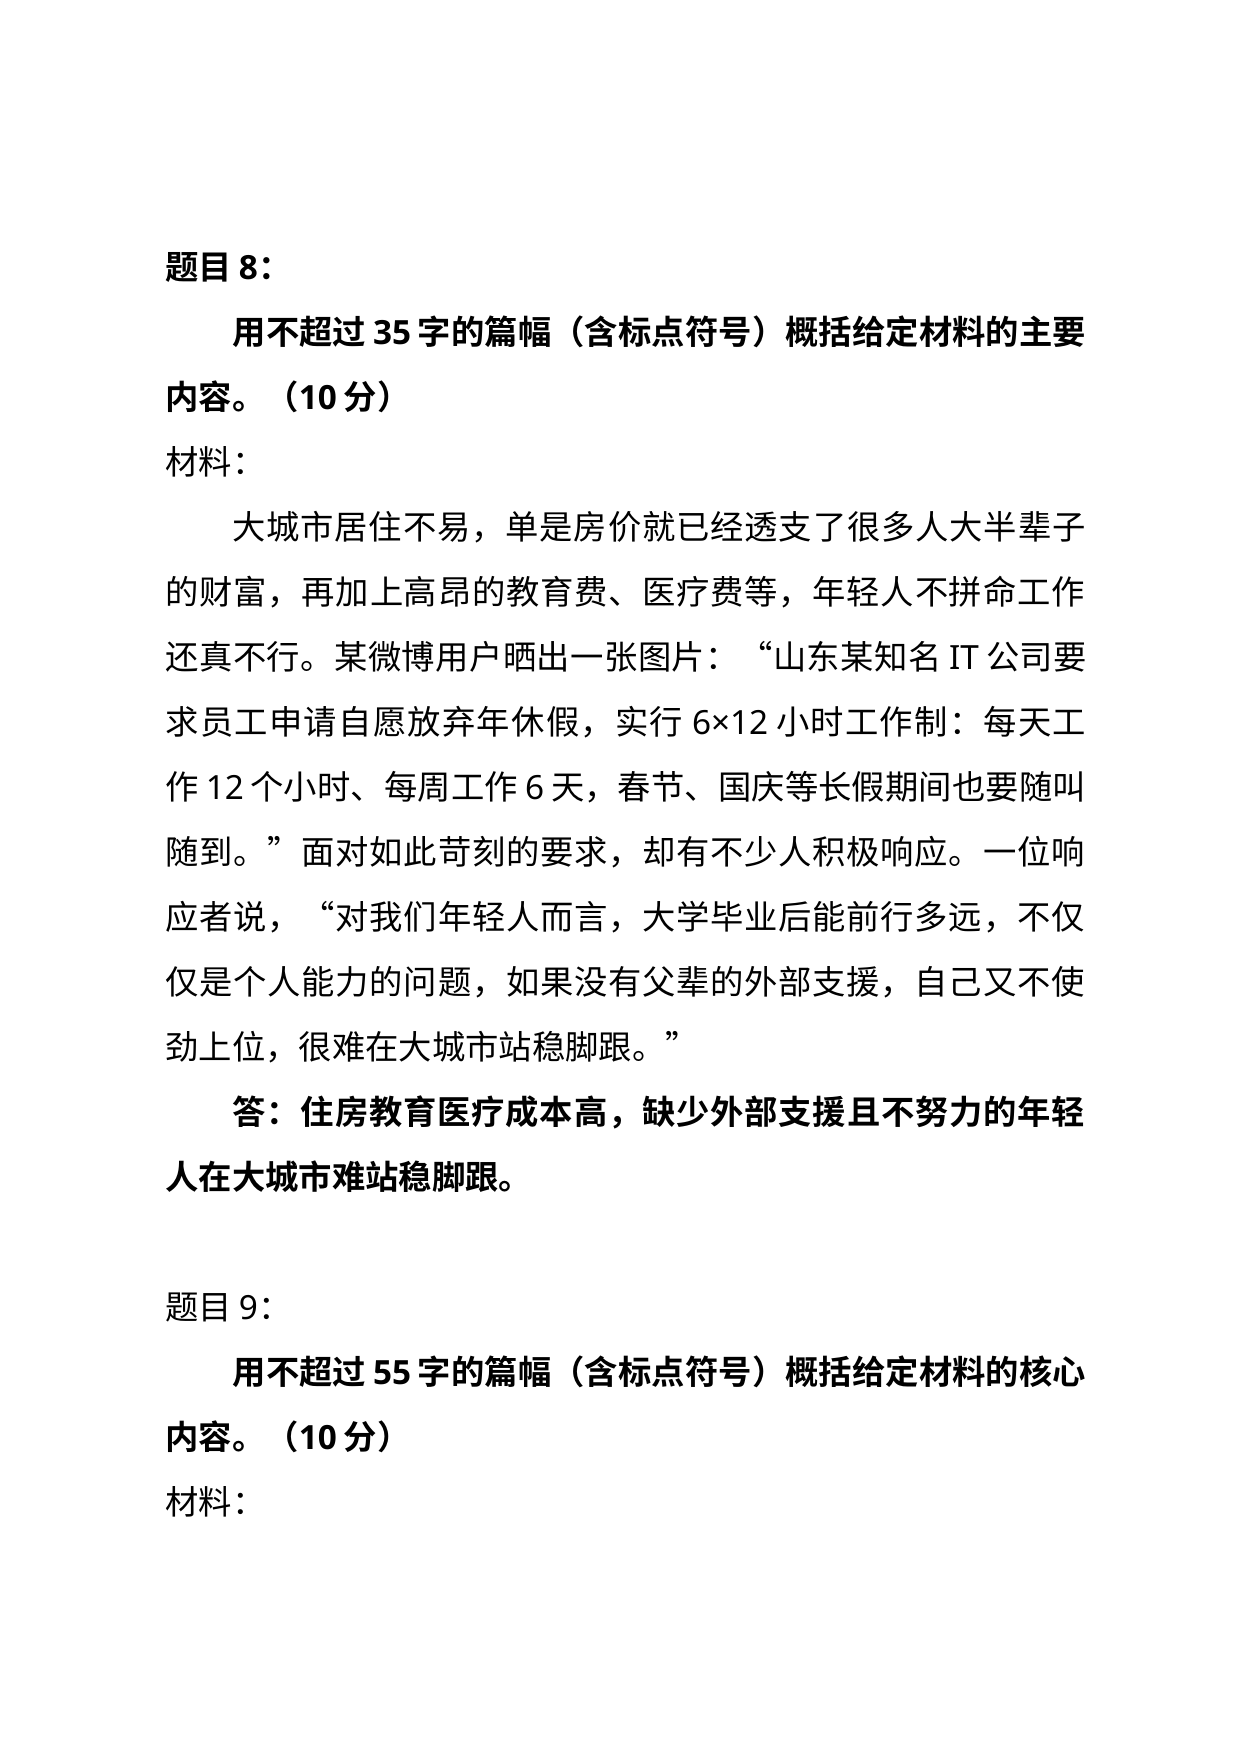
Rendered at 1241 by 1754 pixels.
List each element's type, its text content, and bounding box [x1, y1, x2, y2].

text 题目9： [165, 1273, 1087, 1338]
text 题目8： [165, 233, 1087, 298]
text 答：住房教育医疗成本高，缺少外部支援且不努力的年轻人在大城市难站稳脚跟。 [165, 1078, 1087, 1208]
text 用不超过35字的篇幅（含标点符号）概括给定材料的主要内容。（10分） [165, 298, 1087, 428]
text 用不超过55字的篇幅（含标点符号）概括给定材料的核心内容。（10分） [165, 1338, 1087, 1468]
text 材料： [165, 1468, 1087, 1533]
text 大城市居住不易，单是房价就已经透支了很多人大半辈子的财富，再加上高昂的教育费、医疗费等，年轻人不拼命工作还真不行。某微博用户晒出一张图片：“山东某知名IT公司要求员工申请自愿放弃年休假，实行6×12小时工作制：每天工作12个小时、每周工作6天，春节、国庆等长假期间也要随叫随到。”面对如此苛刻的要求，却有不少人积极响应。一位响应者说，“对我们年轻人而言，大学毕业后能前行多远，不仅仅是个人能力的问题，如果没有父辈的外部支援，自己又不使劲上位，很难在大城市站稳脚跟。” [165, 493, 1087, 1078]
text 材料： [165, 428, 1087, 493]
